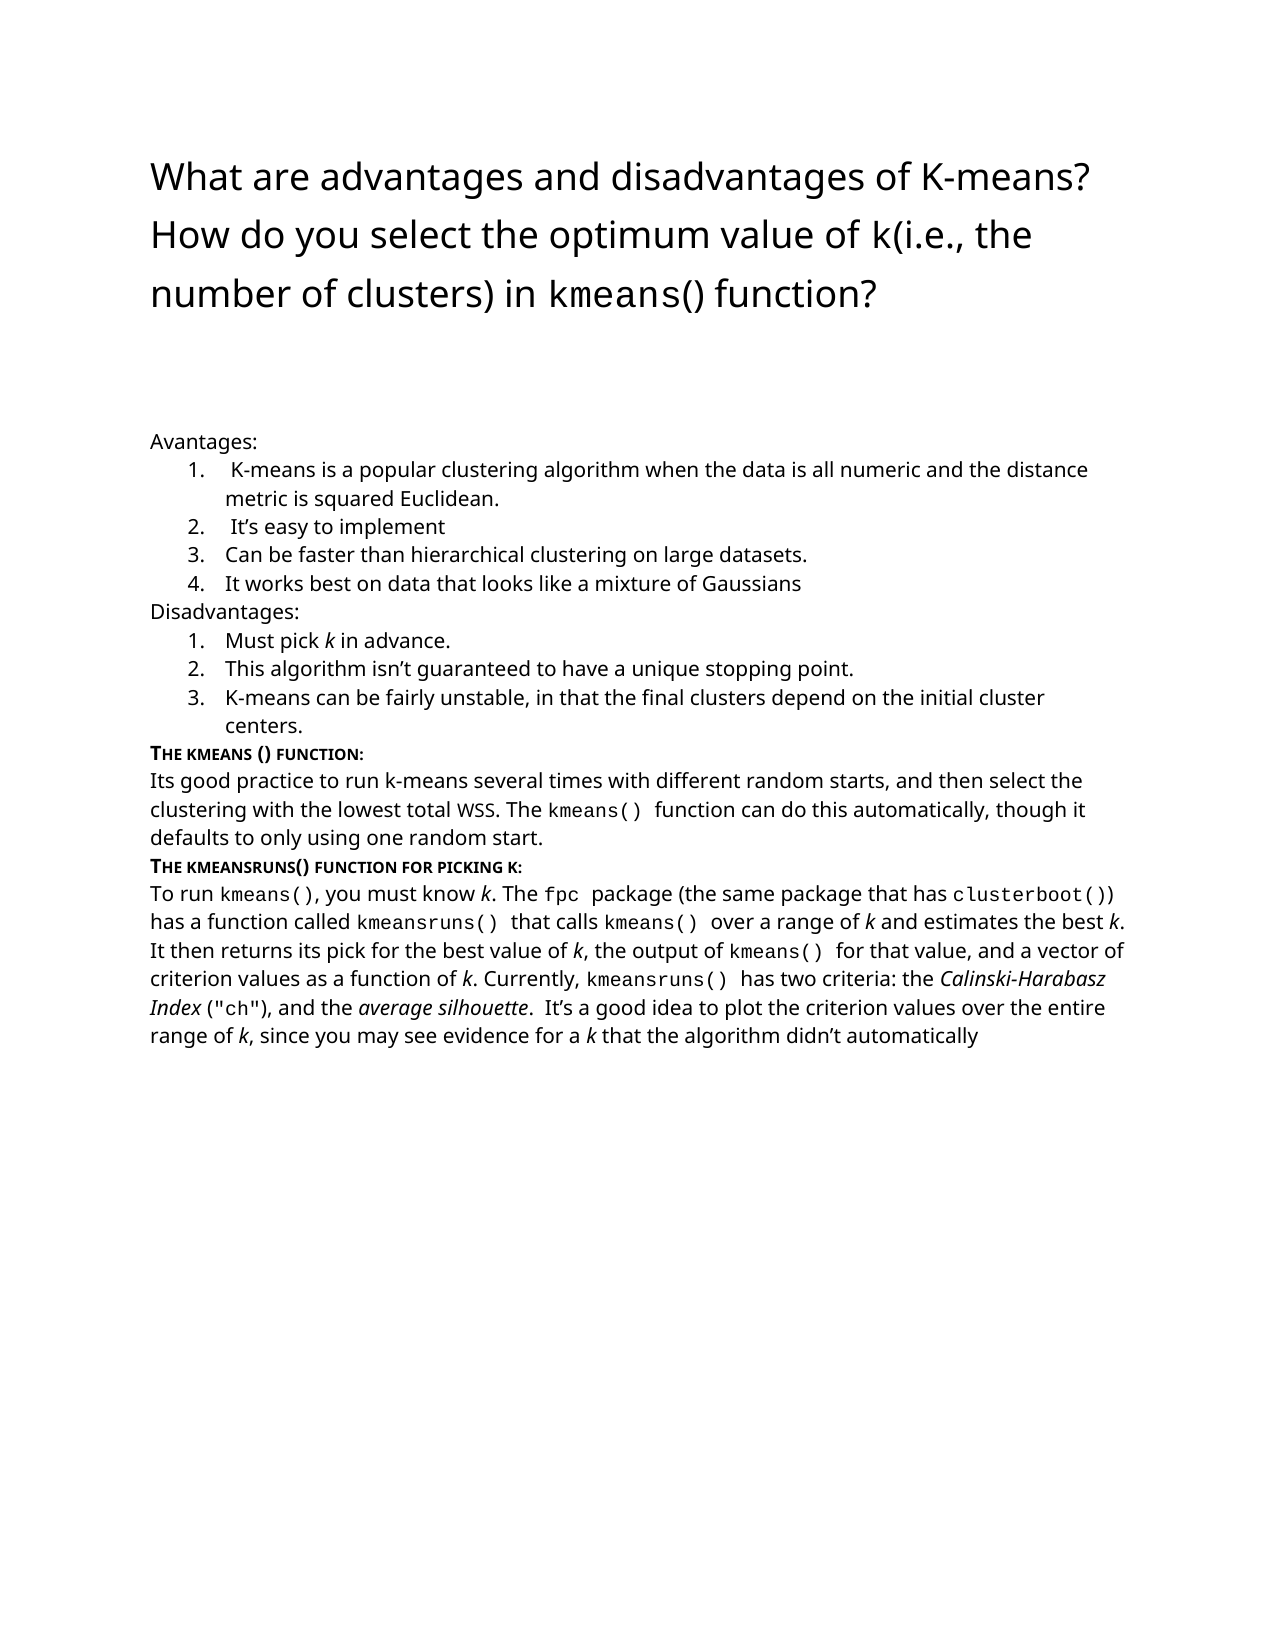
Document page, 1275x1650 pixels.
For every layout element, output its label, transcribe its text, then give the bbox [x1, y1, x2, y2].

text Avantages: [150, 427, 1125, 455]
list K-means can be fairly unstable, in that the final clusters depend on the initial cluster centers. [187, 683, 1125, 740]
text Disadvantages: [150, 597, 1125, 626]
list This algorithm isn’t guaranteed to have a unique stopping point. [187, 654, 1125, 683]
list K-means is a popular clustering algorithm when the data is all numeric and the distance metric is squared Euclidean. [187, 455, 1125, 512]
list Can be faster than hierarchical clustering on large datasets. [187, 541, 1125, 569]
text Its good practice to run k-means several times with different random starts, and then select the clustering with the lowest total WSS. The kmeans() function can do this automatically, though it defaults to only using one random start. [150, 767, 1125, 852]
text To run kmeans(), you must know k. The fpc package (the same package that has clusterboot()) has a function called kmeansruns() that calls kmeans() over a range of k and estimates the best k. It then returns its pick for the best value of k, the output of kmeans() for that value, and a vector of criterion values as a function of k. Currently, kmeansruns() has two criteria: the Calinski-Harabasz Index ("ch"), and the average silhouette. It’s a good idea to plot the criterion values over the entire range of k, since you may see evidence for a k that the algorithm didn’t automatically [150, 879, 1125, 1049]
text THE KMEANS () FUNCTION: [150, 740, 1125, 767]
list It’s easy to implement [187, 512, 1125, 541]
text THE KMEANSRUNS() FUNCTION FOR PICKING K: [150, 852, 1125, 879]
list Must pick k in advance. [187, 626, 1125, 654]
text What are advantages and disadvantages of K-means? How do you select the optimum value of k(i.e., the number of clusters) in kmeans() function? [150, 150, 1125, 319]
list It works best on data that looks like a mixture of Gaussians [187, 569, 1125, 597]
